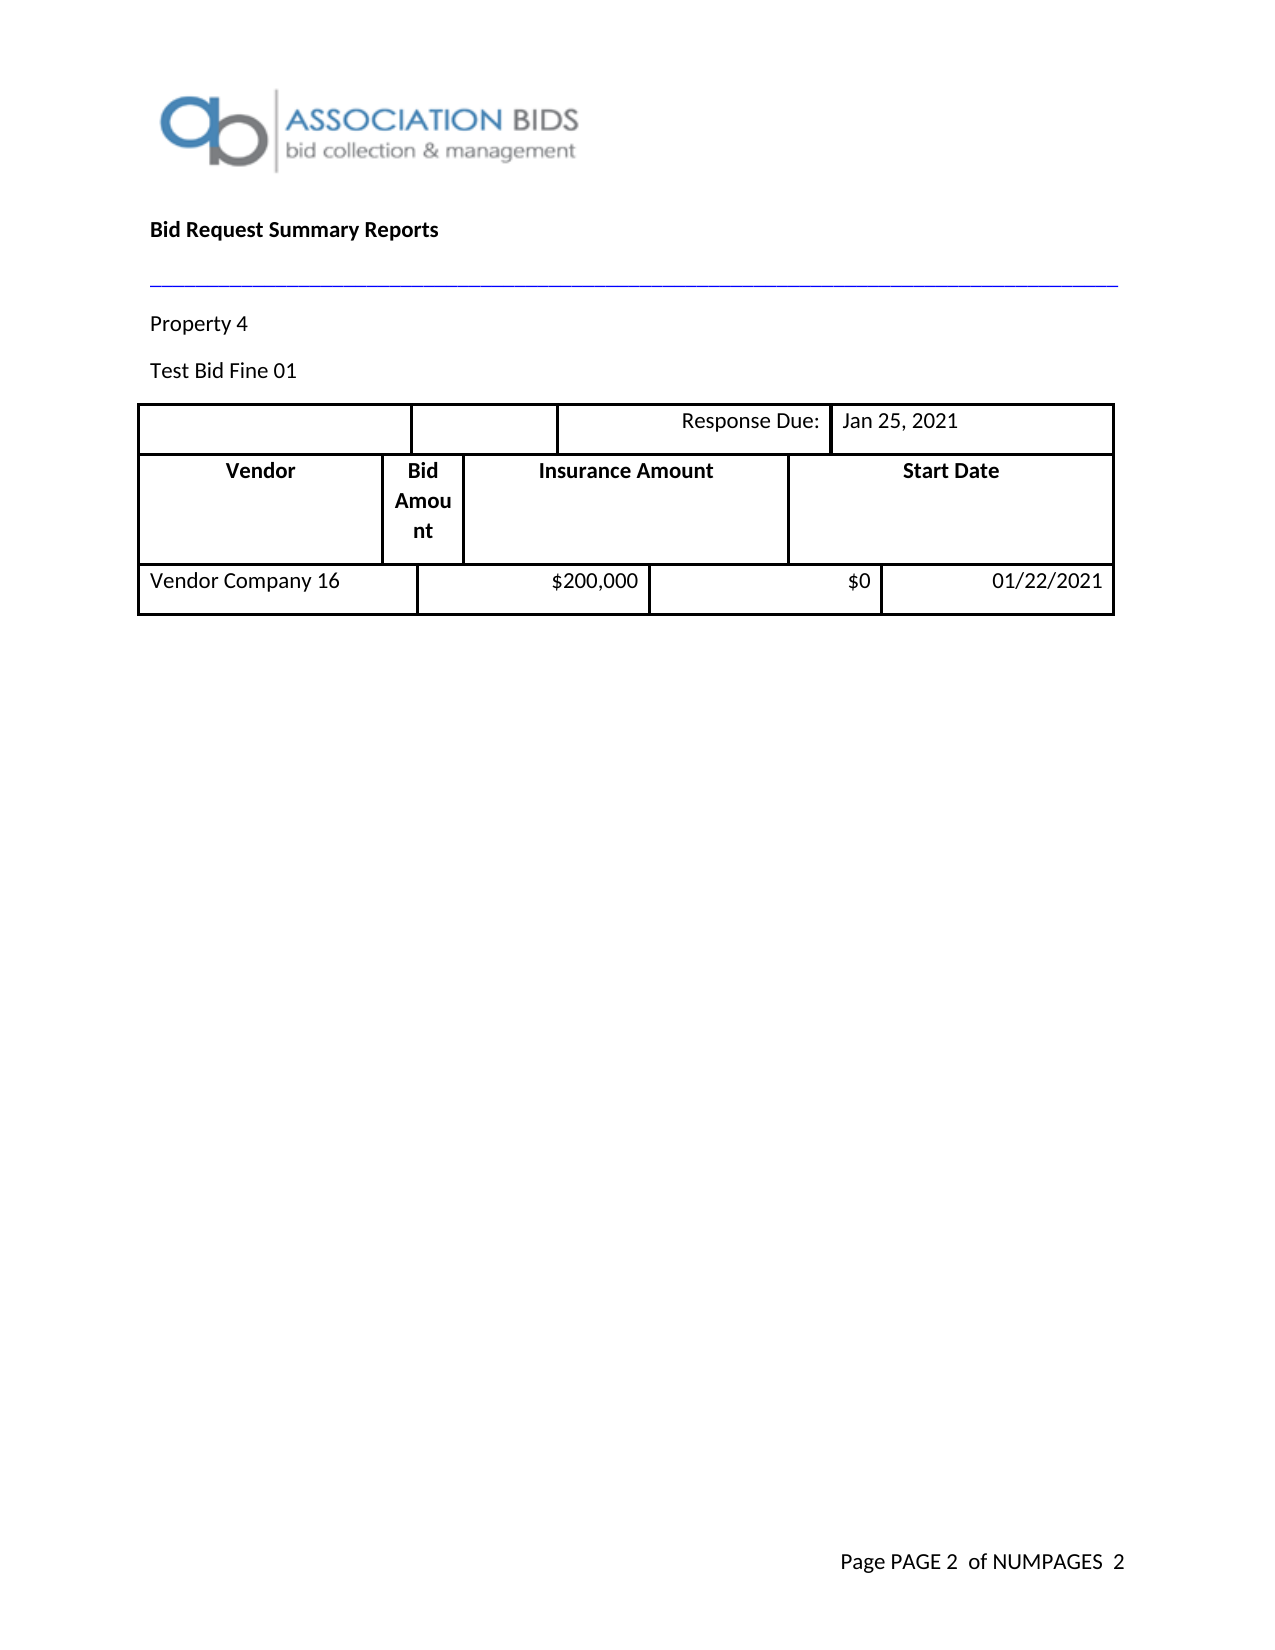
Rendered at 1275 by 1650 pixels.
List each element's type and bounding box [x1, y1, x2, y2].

picture [150, 75, 589, 188]
